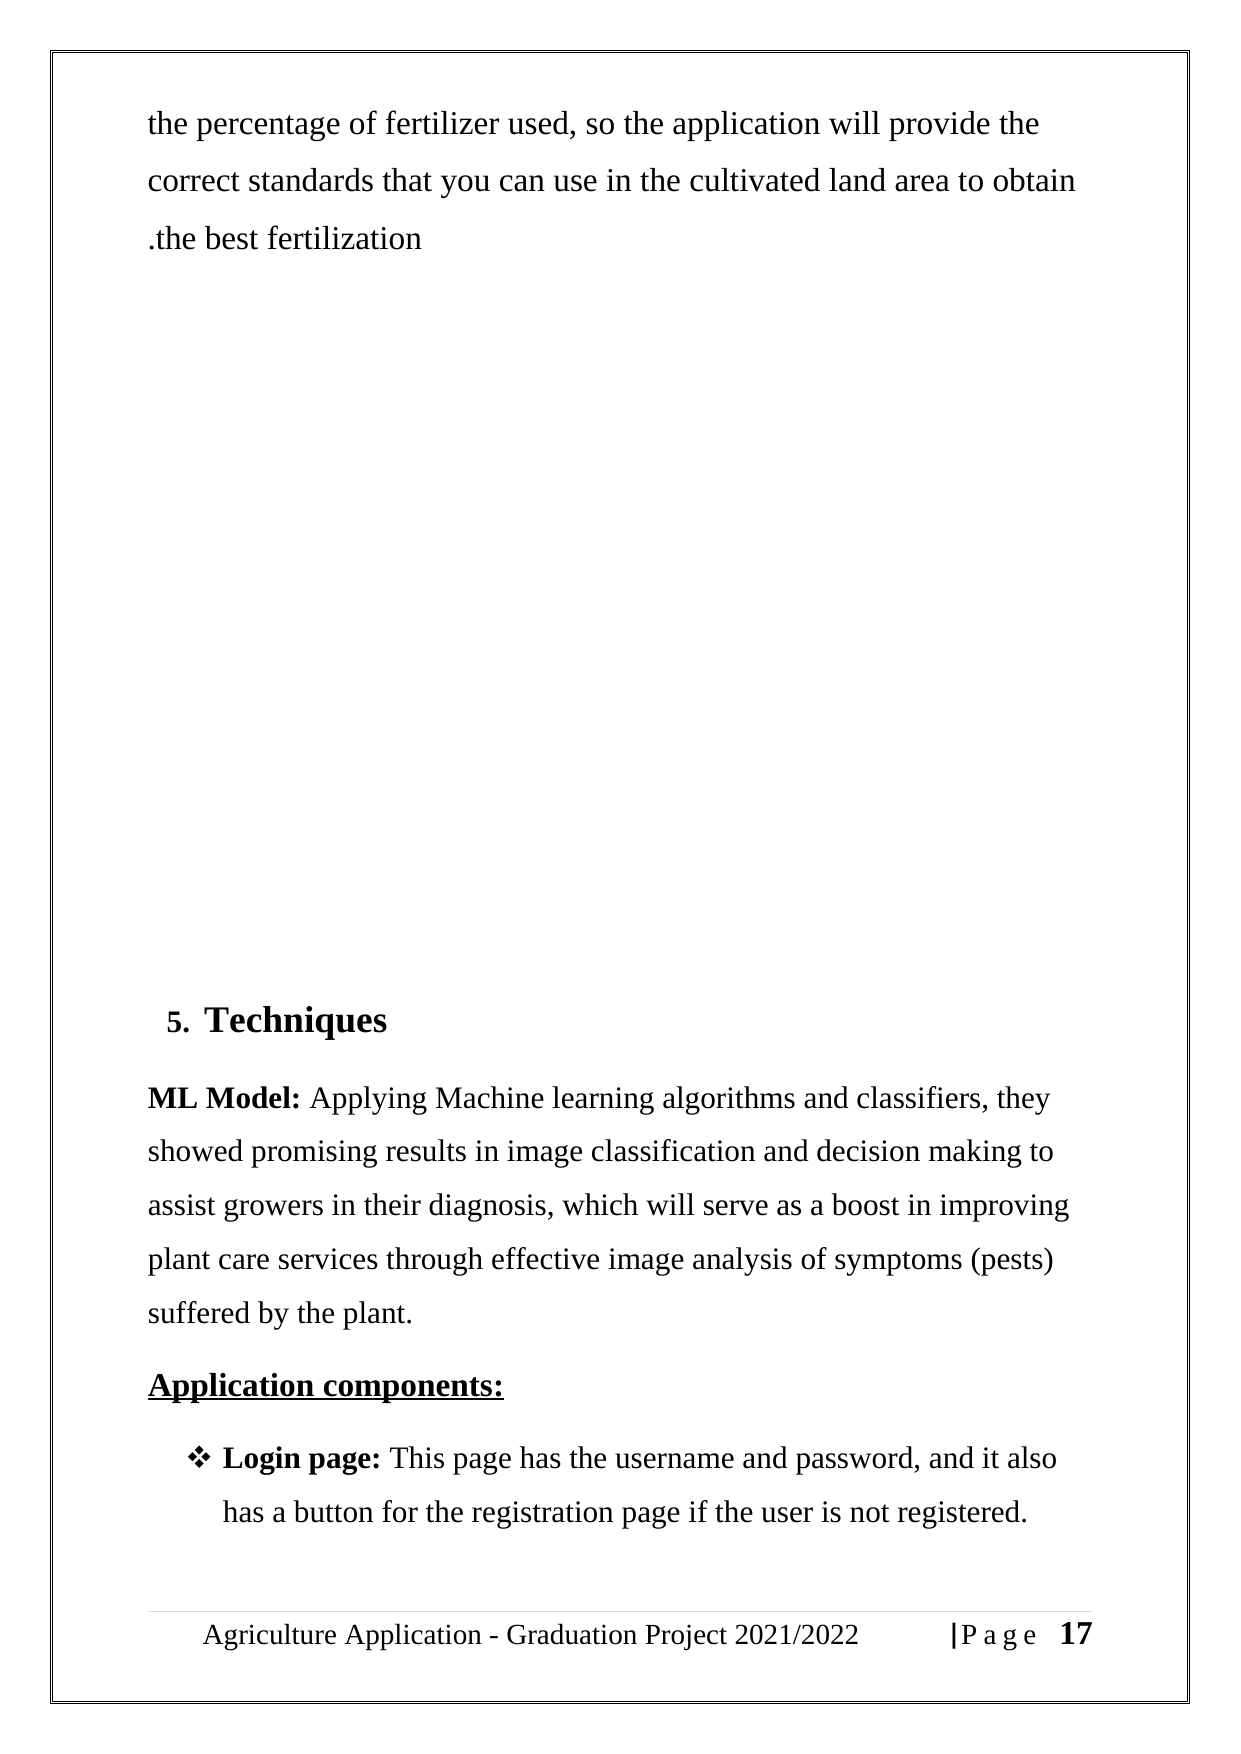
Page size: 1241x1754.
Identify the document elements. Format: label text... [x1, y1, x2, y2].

text ML Model: Applying Machine learning algorithms and classifiers, they showed promising results in image classification and decision making to assist growers in their diagnosis, which will serve as a boost in improving plant care services through effective image analysis of symptoms (pests) suffered by the plant. [148, 1079, 1092, 1330]
list Techniques [166, 997, 1092, 1041]
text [148, 103, 1092, 256]
list Login page: This page has the username and password, and it also has a button for the registration page if the user is not registered. [185, 1439, 1092, 1529]
text Application components: [148, 1365, 1092, 1403]
